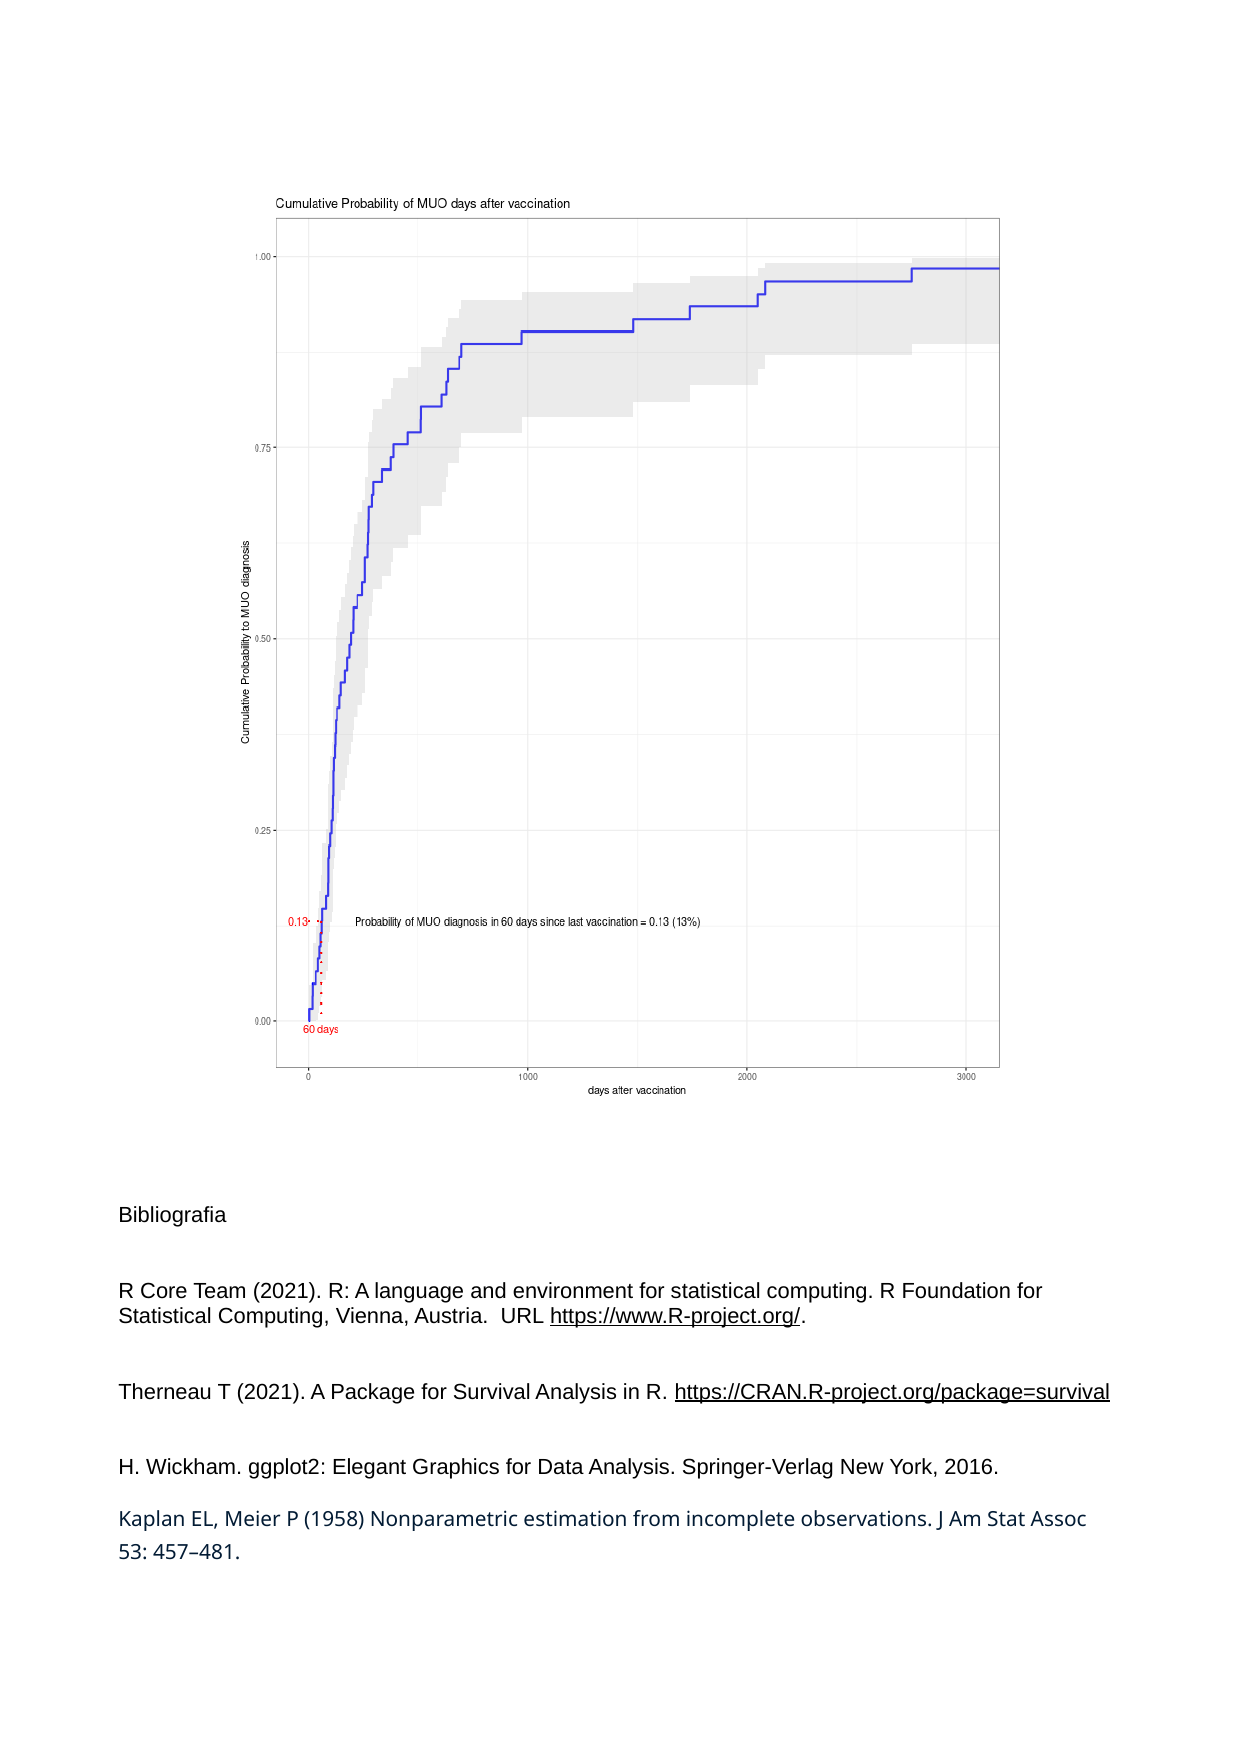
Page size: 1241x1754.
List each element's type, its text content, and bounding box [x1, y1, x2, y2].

text H. Wickham. ggplot2: Elegant Graphics for Data Analysis. Springer-Verlag New York, 2016. [118, 1454, 1122, 1479]
picture [236, 193, 1004, 1103]
text Bibliografia [118, 1202, 1122, 1227]
text R Core Team (2021). R: A language and environment for statistical computing. R Foundation for Statistical Computing, Vienna, Austria. URL https://www.R-project.org/. [118, 1278, 1122, 1328]
text Therneau T (2021). A Package for Survival Analysis in R. https://CRAN.R-project.org/package=survival [118, 1378, 1122, 1404]
text Kaplan EL, Meier P (1958) Nonparametric estimation from incomplete observations. J Am Stat Assoc 53: 457–481. [118, 1504, 1122, 1566]
